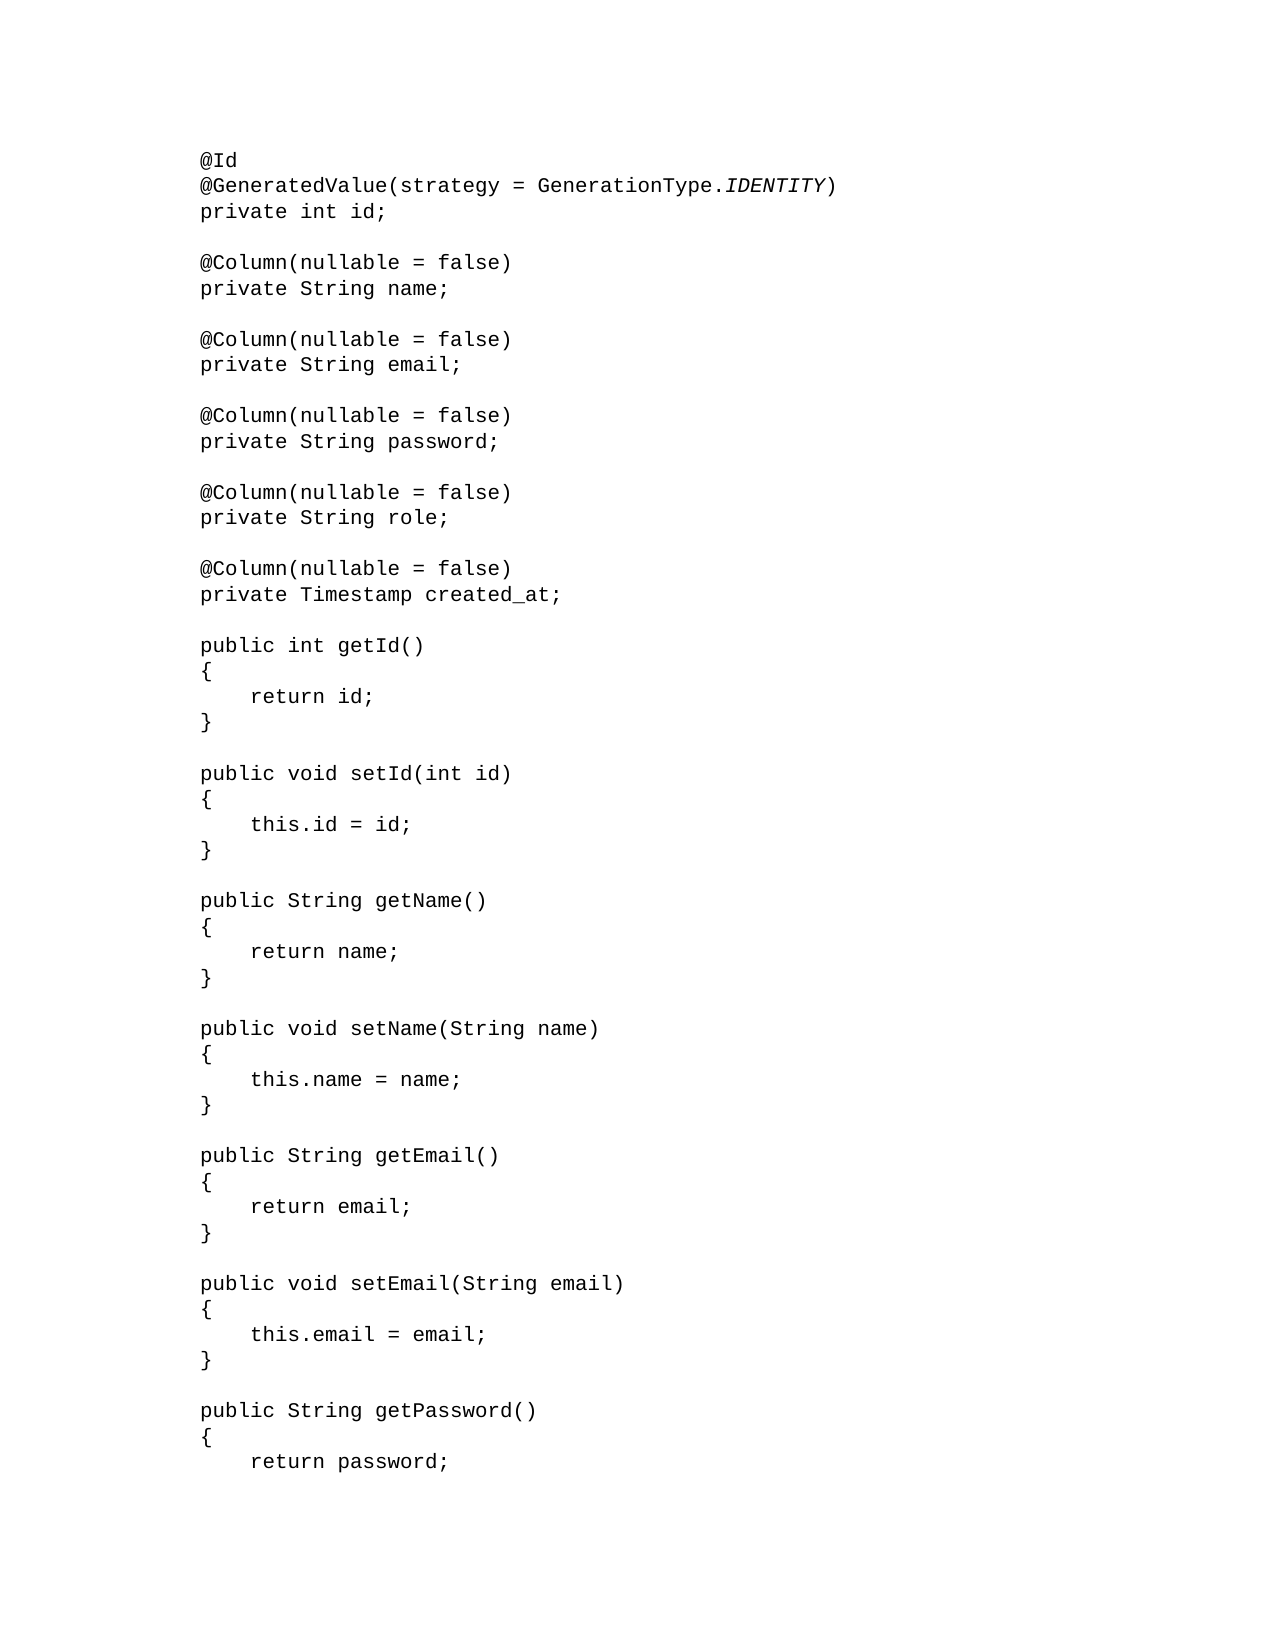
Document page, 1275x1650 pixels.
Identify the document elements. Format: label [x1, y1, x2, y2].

text [150, 150, 1125, 1475]
